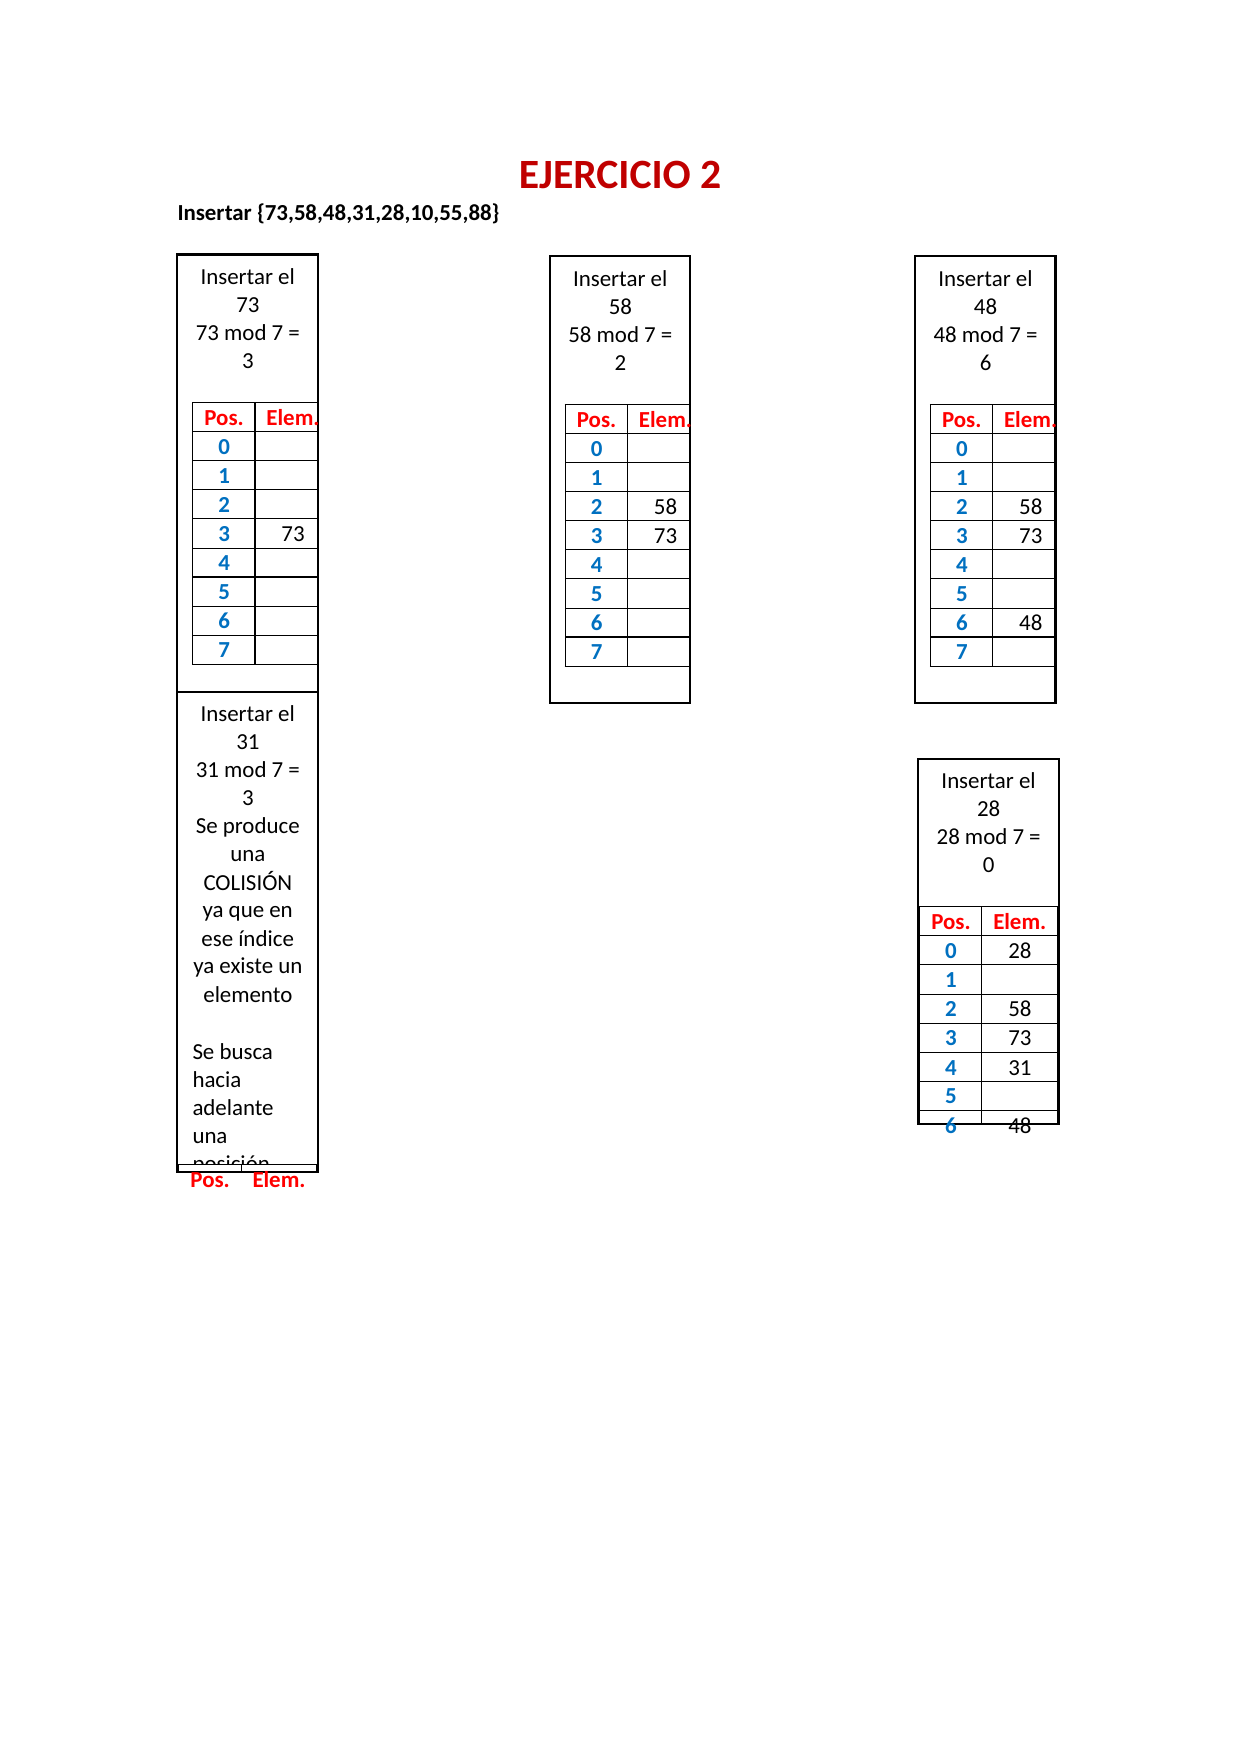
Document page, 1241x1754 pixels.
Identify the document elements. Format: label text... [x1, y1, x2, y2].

text Insertar {73,58,48,31,28,10,55,88} [177, 198, 1063, 226]
text EJERCICIO 2 [177, 148, 1063, 198]
